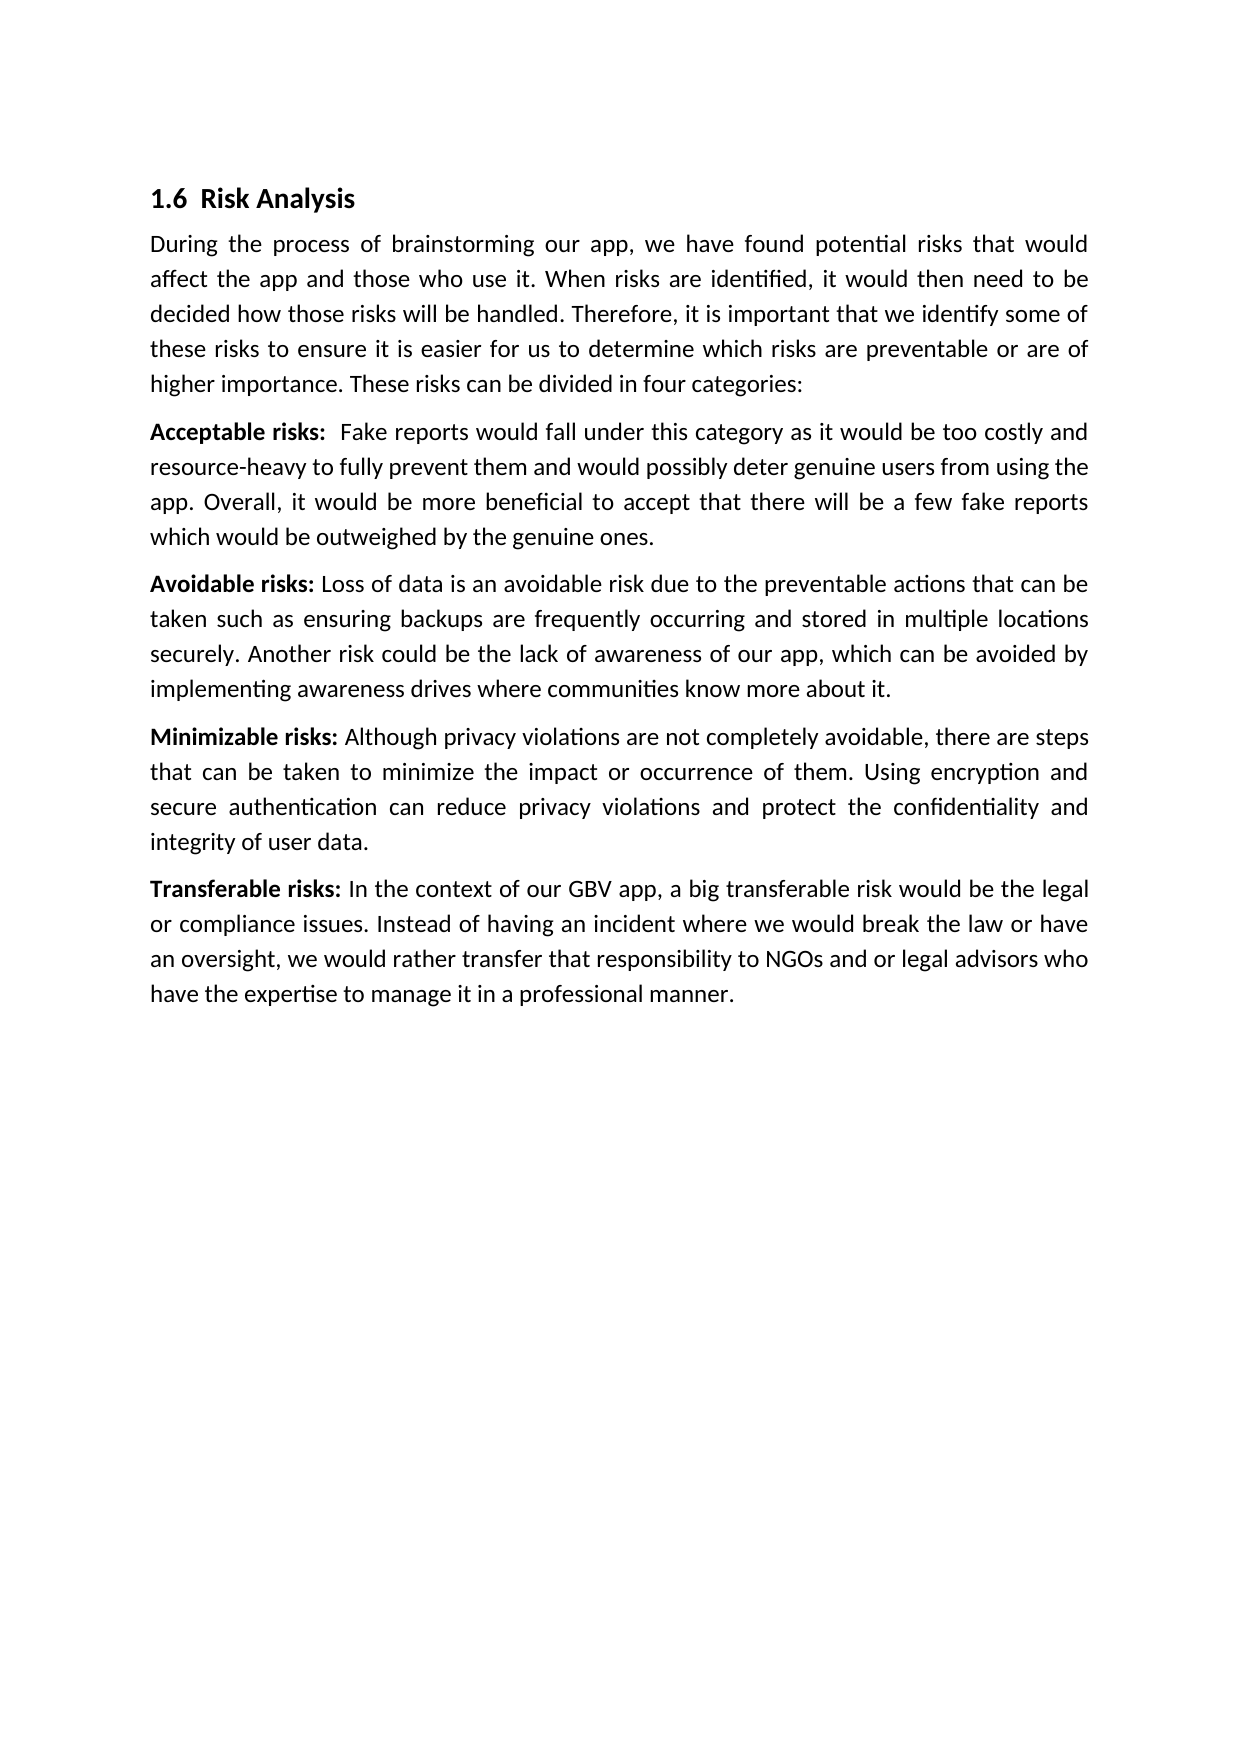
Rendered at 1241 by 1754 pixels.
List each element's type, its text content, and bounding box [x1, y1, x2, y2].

text Avoidable risks: Loss of data is an avoidable risk due to the preventable actions that can be taken such as ensuring backups are frequently occurring and stored in multiple locations securely. Another risk could be the lack of awareness of our app, which can be avoided by implementing awareness drives where communities know more about it. [150, 569, 1090, 704]
text 1.6 Risk Analysis [150, 181, 1090, 216]
text Minimizable risks: Although privacy violations are not completely avoidable, there are steps that can be taken to minimize the impact or occurrence of them. Using encryption and secure authentication can reduce privacy violations and protect the confidentiality and integrity of user data. [150, 721, 1090, 857]
text During the process of brainstorming our app, we have found potential risks that would affect the app and those who use it. When risks are identified, it would then need to be decided how those risks will be handled. Therefore, it is important that we identify some of these risks to ensure it is easier for us to determine which risks are preventable or are of higher importance. These risks can be divided in four categories: [150, 229, 1090, 399]
text Transferable risks: In the context of our GBV app, a big transferable risk would be the legal or compliance issues. Instead of having an incident where we would break the law or have an oversight, we would rather transfer that responsibility to NGOs and or legal advisors who have the expertise to manage it in a professional manner. [150, 874, 1090, 1009]
text Acceptable risks: Fake reports would fall under this category as it would be too costly and resource-heavy to fully prevent them and would possibly deter genuine users from using the app. Overall, it would be more beneficial to accept that there will be a few fake reports which would be outweighed by the genuine ones. [150, 416, 1090, 552]
